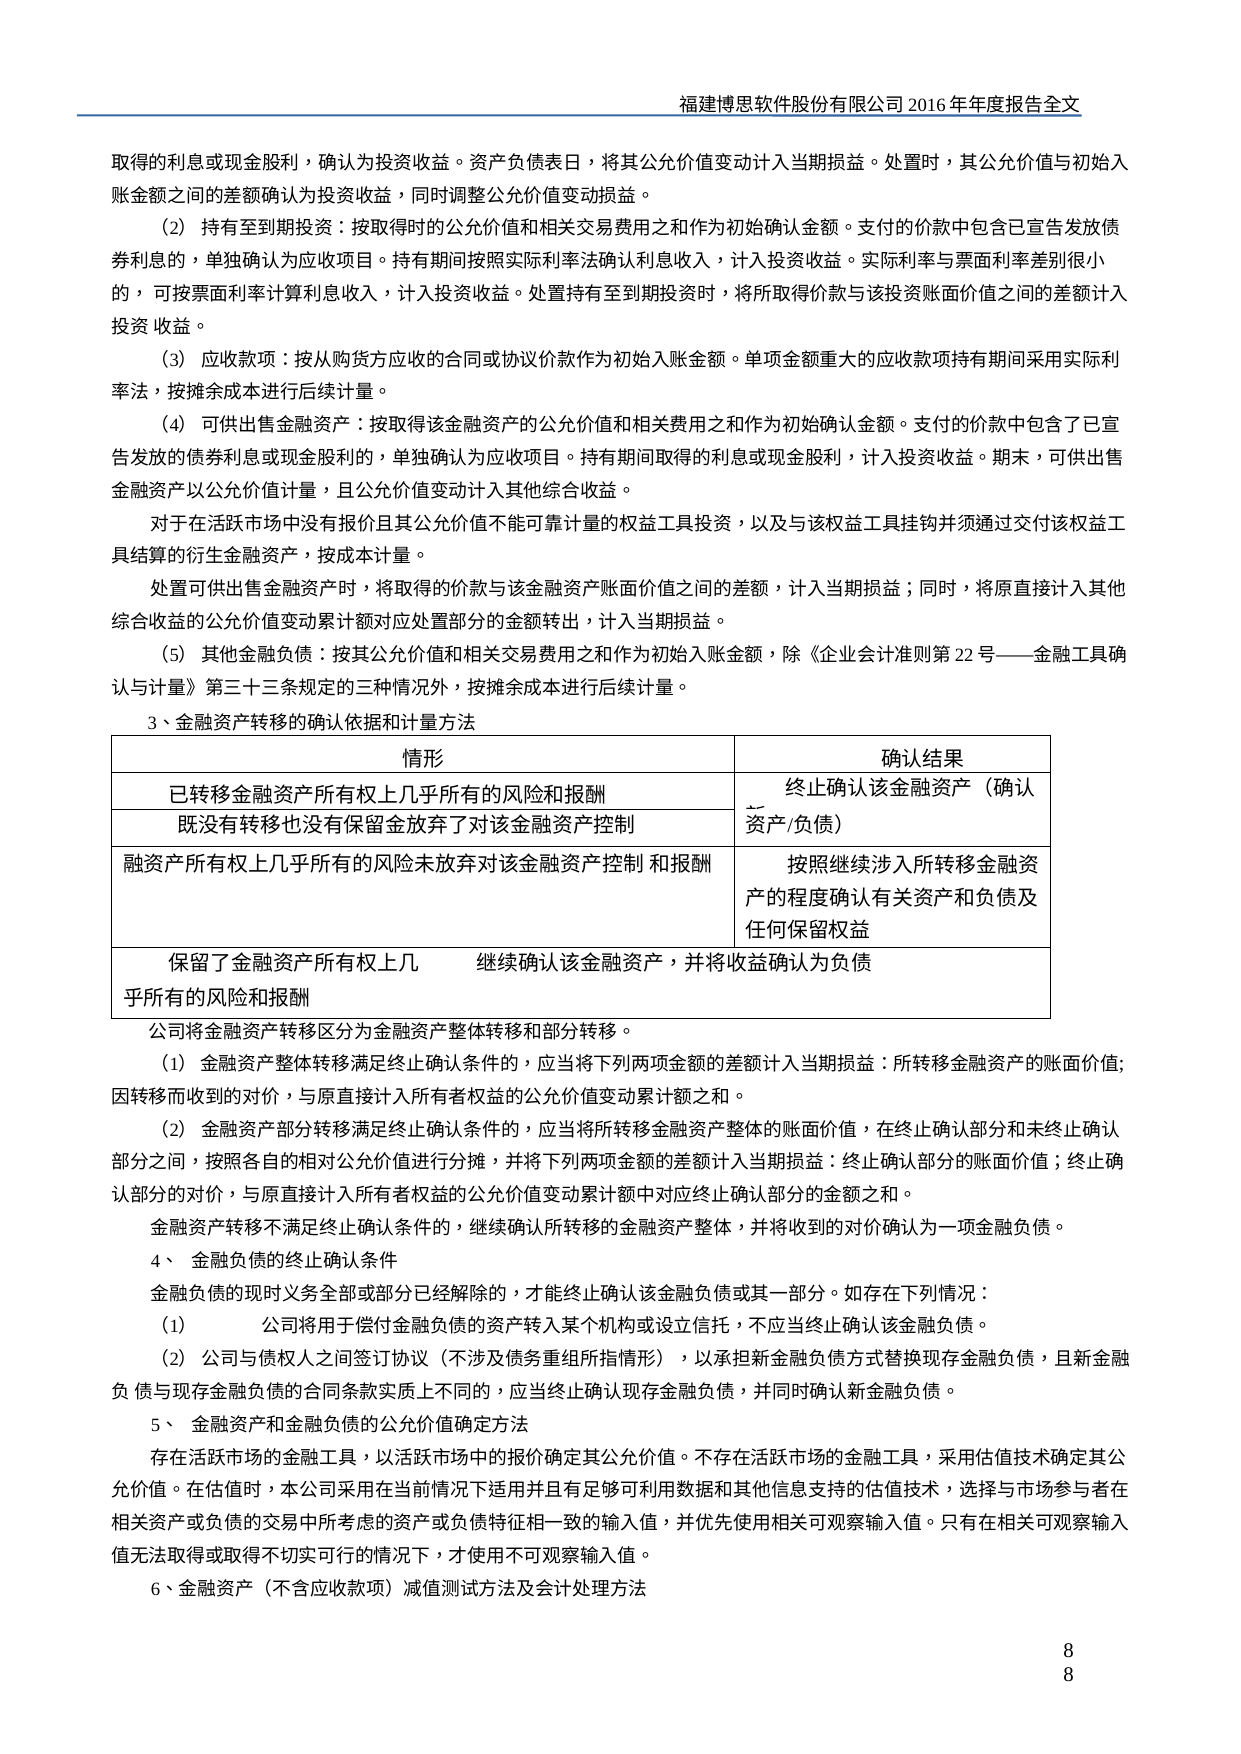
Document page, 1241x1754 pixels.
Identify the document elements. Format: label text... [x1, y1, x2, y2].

text 存在活跃市场的金融工具，以活跃市场中的报价确定其公允价值。不存在活跃市场的金融工具，采用估值技术确定其公 允价值。在估值时，本公司采用在当前情况下适用并且有足够可利用数据和其他信息支持的估值技术，选择与市场参与者在 相关资产或负债的交易中所考虑的资产或负债特征相一致的输入值，并优先使用相关可观察输入值。只有在相关可观察输入 值无法取得或取得不切实可行的情况下，才使用不可观察输入值。 [111, 1438, 1130, 1569]
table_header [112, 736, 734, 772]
text 4、 金融负债的终止确认条件 [111, 1241, 1130, 1274]
text （4） 可供出售金融资产：按取得该金融资产的公允价值和相关费用之和作为初始确认金额。支付的价款中包含了已宣 告发放的债券利息或现金股利的，单独确认为应收项目。持有期间取得的利息或现金股利，计入投资收益。期末，可供出售 金融资产以公允价值计量，且公允价值变动计入其他综合收益。 [111, 405, 1130, 504]
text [111, 143, 1130, 208]
text （2） 持有至到期投资：按取得时的公允价值和相关交易费用之和作为初始确认金额。支付的价款中包含已宣告发放债 券利息的，单独确认为应收项目。持有期间按照实际利率法确认利息收入，计入投资收益。实际利率与票面利率差别很小的， 可按票面利率计算利息收入，计入投资收益。处置持有至到期投资时，将所取得价款与该投资账面价值之间的差额计入投资 收益。 [111, 208, 1130, 340]
text （5） 其他金融负债：按其公允价值和相关交易费用之和作为初始入账金额，除《企业会计准则第22号——金融工具确 认与计量》第三十三条规定的三种情况外，按摊余成本进行后续计量。 [111, 635, 1130, 701]
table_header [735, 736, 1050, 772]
text 5、 金融资产和金融负债的公允价值确定方法 [111, 1405, 1130, 1438]
text 3、金融资产转移的确认依据和计量方法 [147, 709, 1130, 734]
text 金融资产转移不满足终止确认条件的，继续确认所转移的金融资产整体，并将收到的对价确认为一项金融负债。 [111, 1208, 1130, 1241]
text （2） 金融资产部分转移满足终止确认条件的，应当将所转移金融资产整体的账面价值，在终止确认部分和未终止确认 部分之间，按照各自的相对公允价值进行分摊，并将下列两项金额的差额计入当期损益：终止确认部分的账面价值；终止确 认部分的对价，与原直接计入所有者权益的公允价值变动累计额中对应终止确认部分的金额之和。 [111, 1110, 1130, 1208]
text （1） 公司将用于偿付金融负债的资产转入某个机构或设立信托，不应当终止确认该金融负债。 [111, 1307, 1130, 1339]
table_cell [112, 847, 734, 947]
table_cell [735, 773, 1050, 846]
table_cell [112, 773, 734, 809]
text （2） 公司与债权人之间签订协议（不涉及债务重组所指情形），以承担新金融负债方式替换现存金融负债，且新金融负 债与现存金融负债的合同条款实质上不同的，应当终止确认现存金融负债，并同时确认新金融负债。 [111, 1339, 1130, 1405]
text 6、金融资产（不含应收款项）减值测试方法及会计处理方法 [111, 1569, 1130, 1602]
text （1） 金融资产整体转移满足终止确认条件的，应当将下列两项金额的差额计入当期损益：所转移金融资产的账面价值; 因转移而收到的对价，与原直接计入所有者权益的公允价值变动累计额之和。 [111, 1044, 1130, 1110]
text 处置可供出售金融资产时，将取得的价款与该金融资产账面价值之间的差额，计入当期损益；同时，将原直接计入其他 综合收益的公允价值变动累计额对应处置部分的金额转出，计入当期损益。 [111, 569, 1130, 635]
text （3） 应收款项：按从购货方应收的合同或协议价款作为初始入账金额。单项金额重大的应收款项持有期间采用实际利 率法，按摊余成本进行后续计量。 [111, 340, 1130, 405]
text 对于在活跃市场中没有报价且其公允价值不能可靠计量的权益工具投资，以及与该权益工具挂钩并须通过交付该权益工 具结算的衍生金融资产，按成本计量。 [111, 504, 1130, 569]
text 公司将金融资产转移区分为金融资产整体转移和部分转移。 [148, 1018, 1130, 1044]
text 金融负债的现时义务全部或部分已经解除的，才能终止确认该金融负债或其一部分。如存在下列情况： [111, 1274, 1130, 1307]
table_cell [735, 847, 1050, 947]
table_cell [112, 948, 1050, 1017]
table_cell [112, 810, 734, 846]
